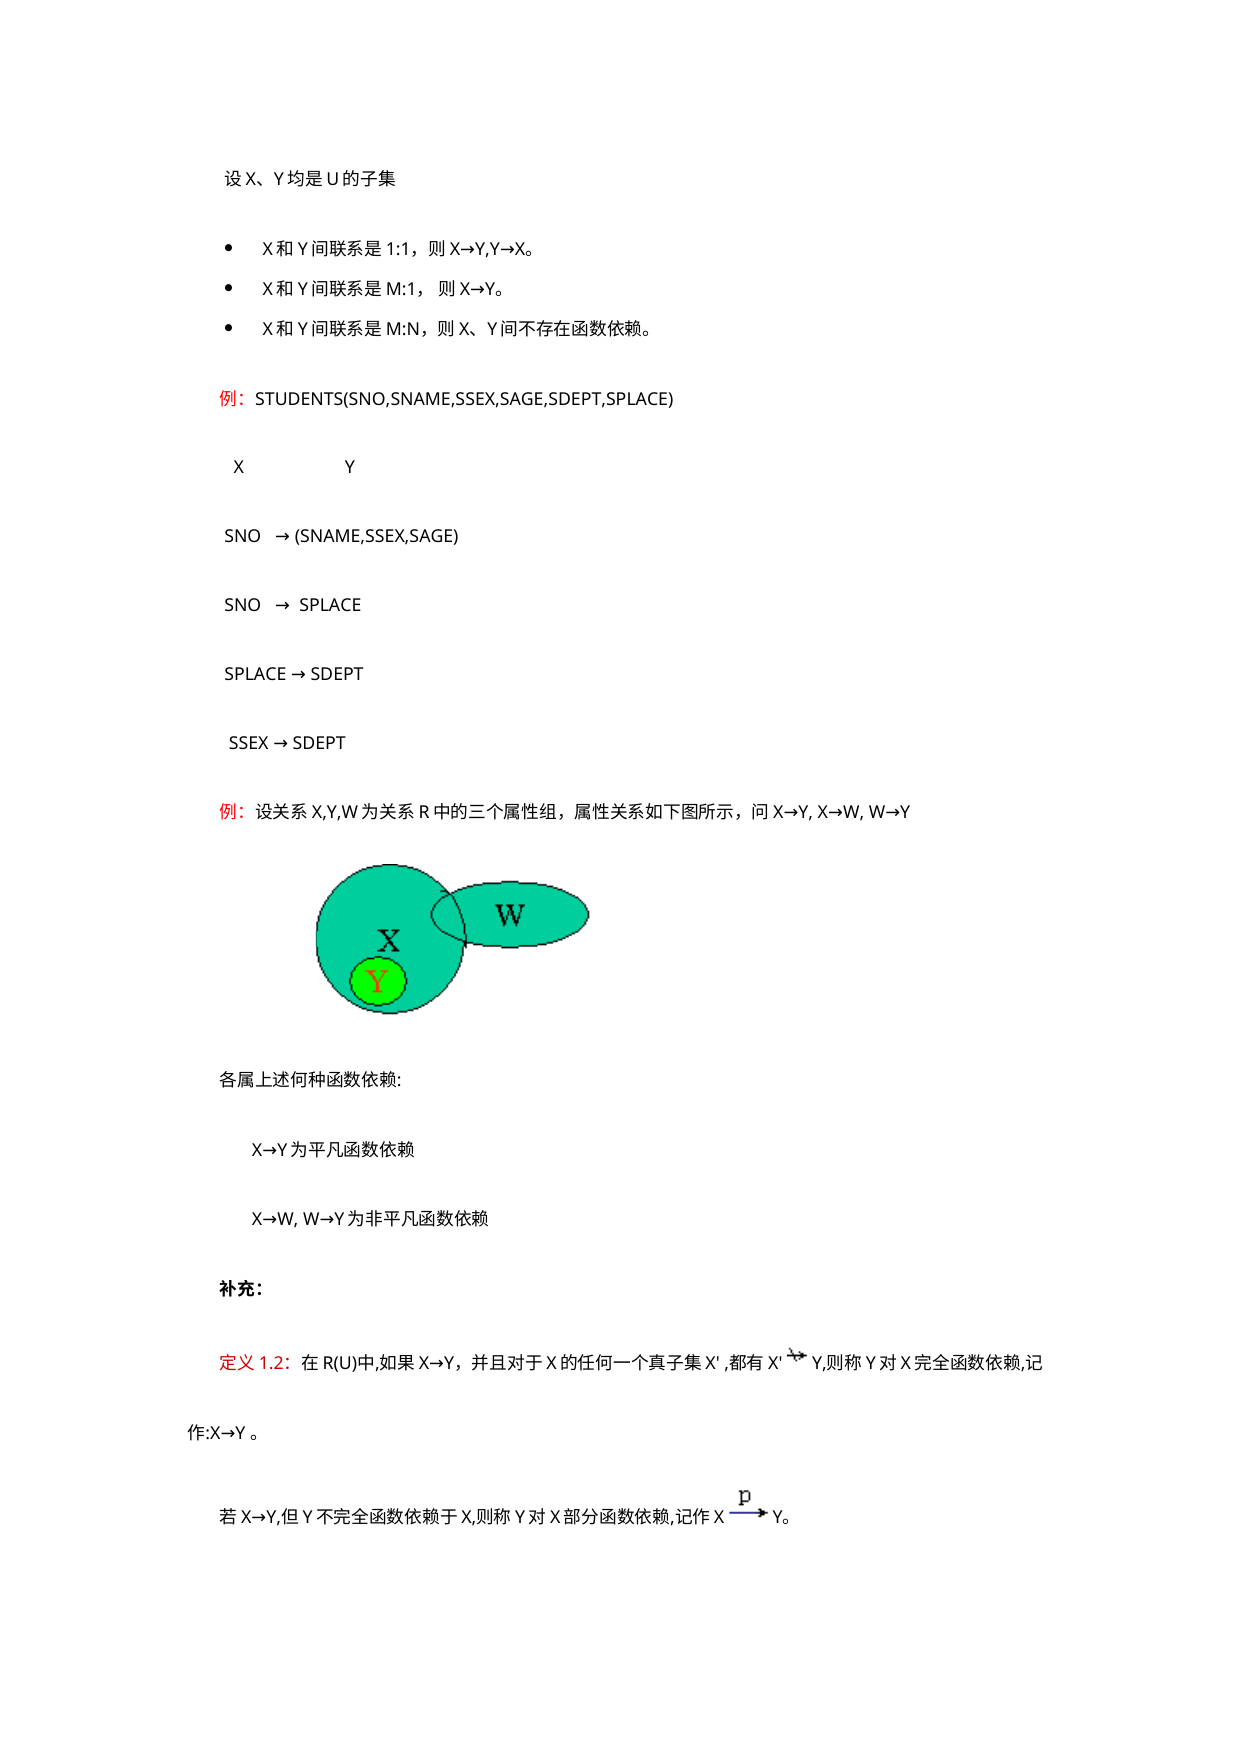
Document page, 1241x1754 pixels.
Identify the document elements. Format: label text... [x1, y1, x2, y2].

picture [786, 1340, 812, 1370]
text X→Y为平凡函数依赖 [187, 1132, 1053, 1165]
text 例：设关系X,Y,W为关系R中的三个属性组，属性关系如下图所示，问X→Y, X→W, W→Y [187, 795, 1053, 827]
text X→W, W→Y为非平凡函数依赖 [187, 1202, 1053, 1234]
text 定义1.2：在R(U)中,如果X→Y，并且对于X的任何一个真子集X' ,都有X' Y,则称Y对X完全函数依赖,记作:X→Y 。 [187, 1341, 1053, 1448]
text 设X、Y均是U的子集 [187, 162, 1053, 194]
list X和Y间联系是M:1， 则X→Y。 [225, 272, 1053, 304]
text SSEX → SDEPT [187, 726, 1053, 758]
text SPLACE → SDEPT [187, 657, 1053, 689]
text 例：STUDENTS(SNO,SNAME,SSEX,SAGE,SDEPT,SPLACE) [187, 381, 1053, 414]
picture [728, 1484, 773, 1524]
list X和Y间联系是M:N，则X、Y间不存在函数依赖。 [225, 312, 1053, 344]
text 若X→Y,但Y不完全函数依赖于X,则称Y对X部分函数依赖,记作X Y。 [187, 1484, 1053, 1549]
list X和Y间联系是1:1，则X→Y,Y→X。 [225, 231, 1053, 264]
text X Y [187, 451, 1053, 483]
text SNO → (SNAME,SSEX,SAGE) [187, 519, 1053, 552]
text 补充： [187, 1271, 1053, 1304]
picture [315, 864, 591, 1016]
text SNO → SPLACE [187, 588, 1053, 621]
text 各属上述何种函数依赖: [187, 1063, 1053, 1096]
